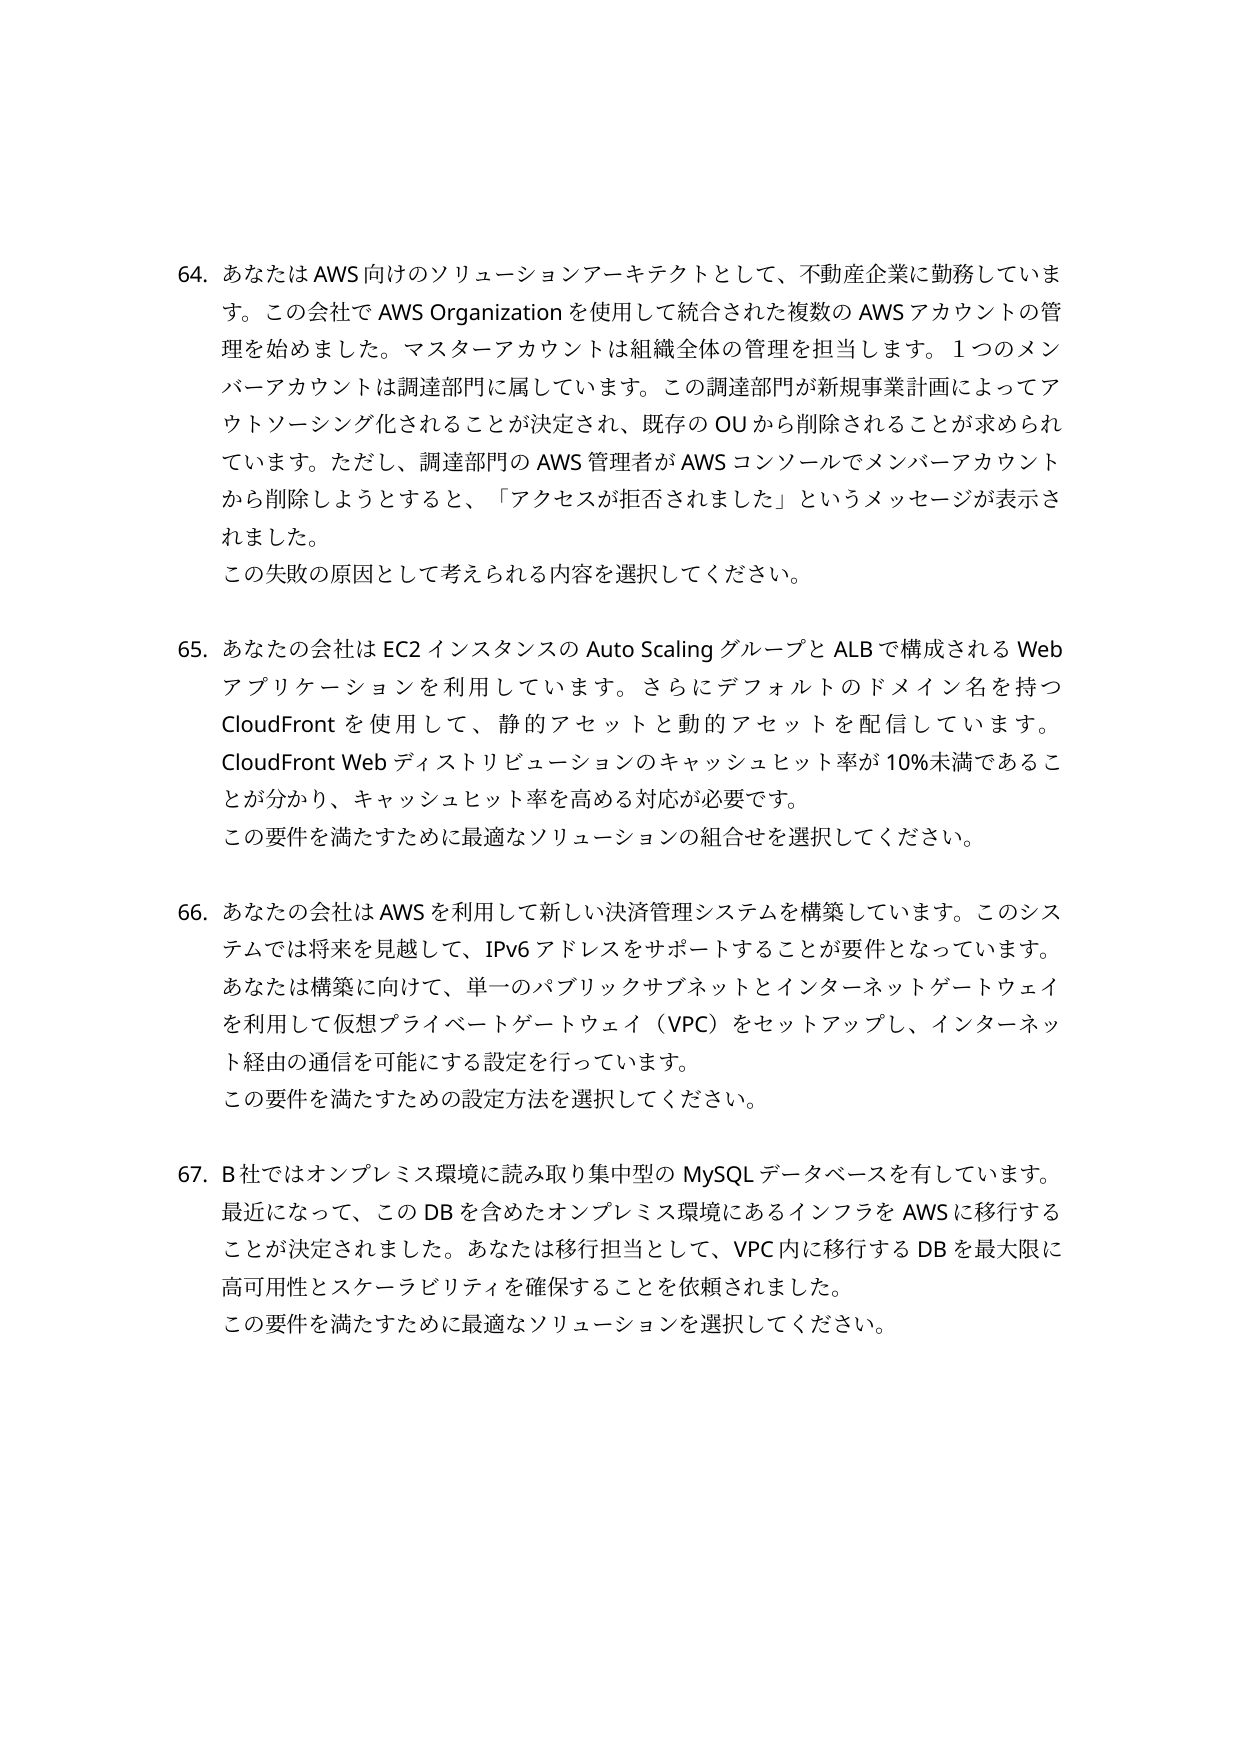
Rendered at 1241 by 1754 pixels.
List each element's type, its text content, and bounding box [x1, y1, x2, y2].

list あなたの会社はAWSを利用して新しい決済管理システムを構築しています。このシステムでは将来を見越して、IPv6アドレスをサポートすることが要件となっています。あなたは構築に向けて、単一のパブリックサブネットとインターネットゲートウェイを利用して仮想プライベートゲートウェイ（VPC）をセットアップし、インターネット経由の通信を可能にする設定を行っています。 この要件を満たすための設定方法を選択してください。 [177, 892, 1063, 1154]
list あなたはAWS向けのソリューションアーキテクトとして、不動産企業に勤務しています。この会社でAWS Organizationを使用して統合された複数のAWSアカウントの管理を始めました。マスターアカウントは組織全体の管理を担当します。１つのメンバーアカウントは調達部門に属しています。この調達部門が新規事業計画によってアウトソーシング化されることが決定され、既存のOUから削除されることが求められています。ただし、調達部門のAWS管理者がAWSコンソールでメンバーアカウントから削除しようとすると、「アクセスが拒否されました」というメッセージが表示されました。 この失敗の原因として考えられる内容を選択してください。 [177, 254, 1063, 629]
list B社ではオンプレミス環境に読み取り集中型のMySQLデータベースを有しています。最近になって、このDBを含めたオンプレミス環境にあるインフラをAWSに移行することが決定されました。あなたは移行担当として、VPC内に移行するDBを最大限に高可用性とスケーラビリティを確保することを依頼されました。 この要件を満たすために最適なソリューションを選択してください。 [177, 1154, 1063, 1379]
list あなたの会社はEC2インスタンスのAuto ScalingグループとALBで構成されるWebアプリケーションを利用しています。さらにデフォルトのドメイン名を持つCloudFrontを使用して、静的アセットと動的アセットを配信しています。 CloudFront Webディストリビューションのキャッシュヒット率が10%未満であることが分かり、キャッシュヒット率を高める対応が必要です。 この要件を満たすために最適なソリューションの組合せを選択してください。 [177, 629, 1063, 892]
